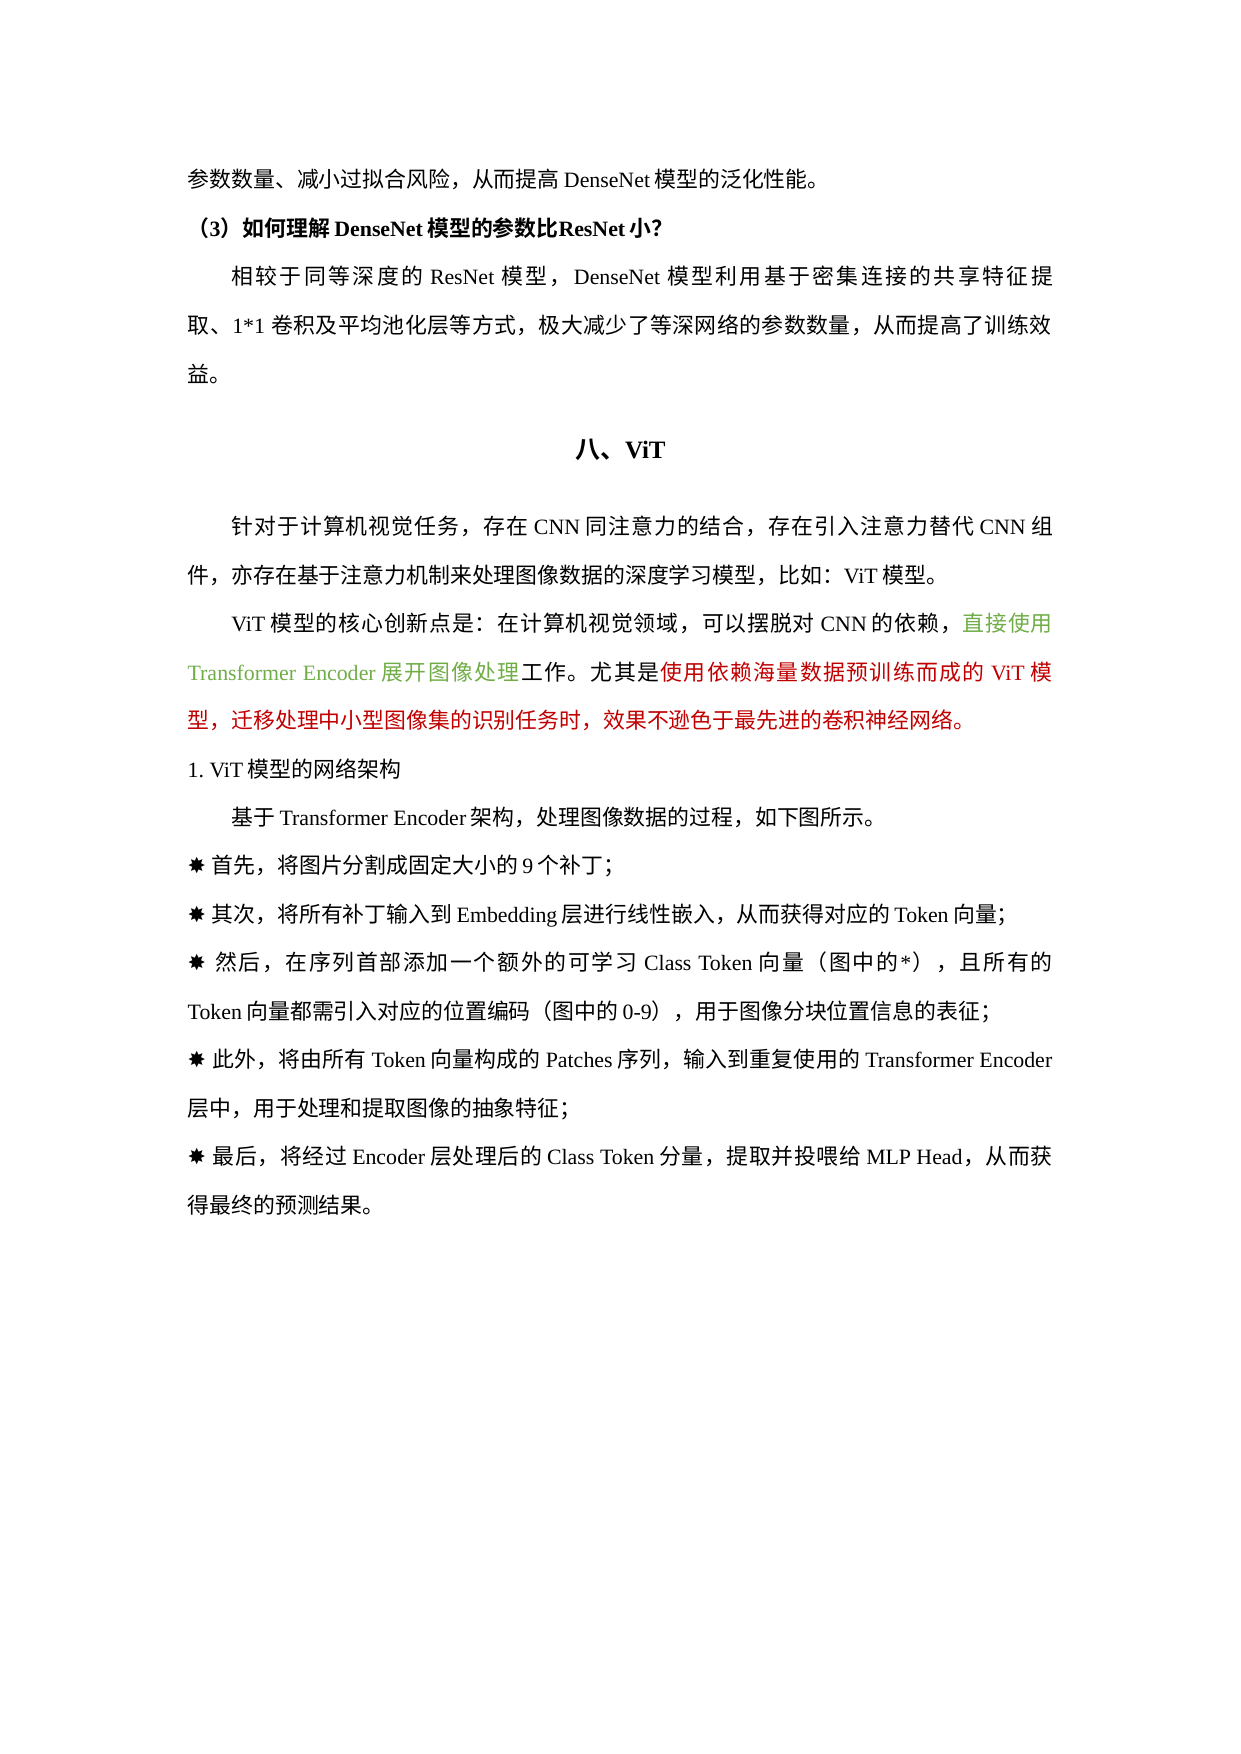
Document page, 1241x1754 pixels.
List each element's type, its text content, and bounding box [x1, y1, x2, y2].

list 基于Transformer Encoder架构，处理图像数据的过程，如下图所示。 [187, 800, 1053, 832]
list ✸ 此外，将由所有Token向量构成的Patches序列，输入到重复使用的Transformer Encoder层中，用于处理和提取图像的抽象特征； [187, 1042, 1053, 1123]
list ✸ 首先，将图片分割成固定大小的9个补丁； [187, 848, 1053, 881]
list 针对于计算机视觉任务，存在CNN同注意力的结合，存在引入注意力替代CNN组件，亦存在基于注意力机制来处理图像数据的深度学习模型，比如：ViT模型。 [187, 508, 1053, 590]
list 相较于同等深度的ResNet模型，DenseNet模型利用基于密集连接的共享特征提取、1*1 卷积及平均池化层等方式，极大减少了等深网络的参数数量，从而提高了训练效益。 [187, 259, 1053, 389]
list ViT模型的网络架构 [187, 751, 1053, 784]
list ✸ 其次，将所有补丁输入到Embedding层进行线性嵌入，从而获得对应的Token向量； [187, 896, 1053, 929]
list ViT模型的核心创新点是：在计算机视觉领域，可以摆脱对CNN的依赖，直接使用Transformer Encoder展开图像处理工作。尤其是使用依赖海量数据预训练而成的ViT模型，迁移处理中小型图像集的识别任务时，效果不逊色于最先进的卷积神经网络。 [187, 606, 1053, 736]
list ✸ 最后，将经过Encoder层处理后的Class Token分量，提取并投喂给MLP Head，从而获得最终的预测结果。 [187, 1139, 1053, 1220]
list 如何理解DenseNet模型的参数⽐ResNet小？ [187, 210, 1053, 243]
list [187, 162, 1053, 194]
list ✸ 然后，在序列首部添加一个额外的可学习Class Token向量（图中的*），且所有的Token向量都需引入对应的位置编码（图中的0-9），用于图像分块位置信息的表征； [187, 945, 1053, 1026]
list 八、ViT [187, 415, 1053, 480]
